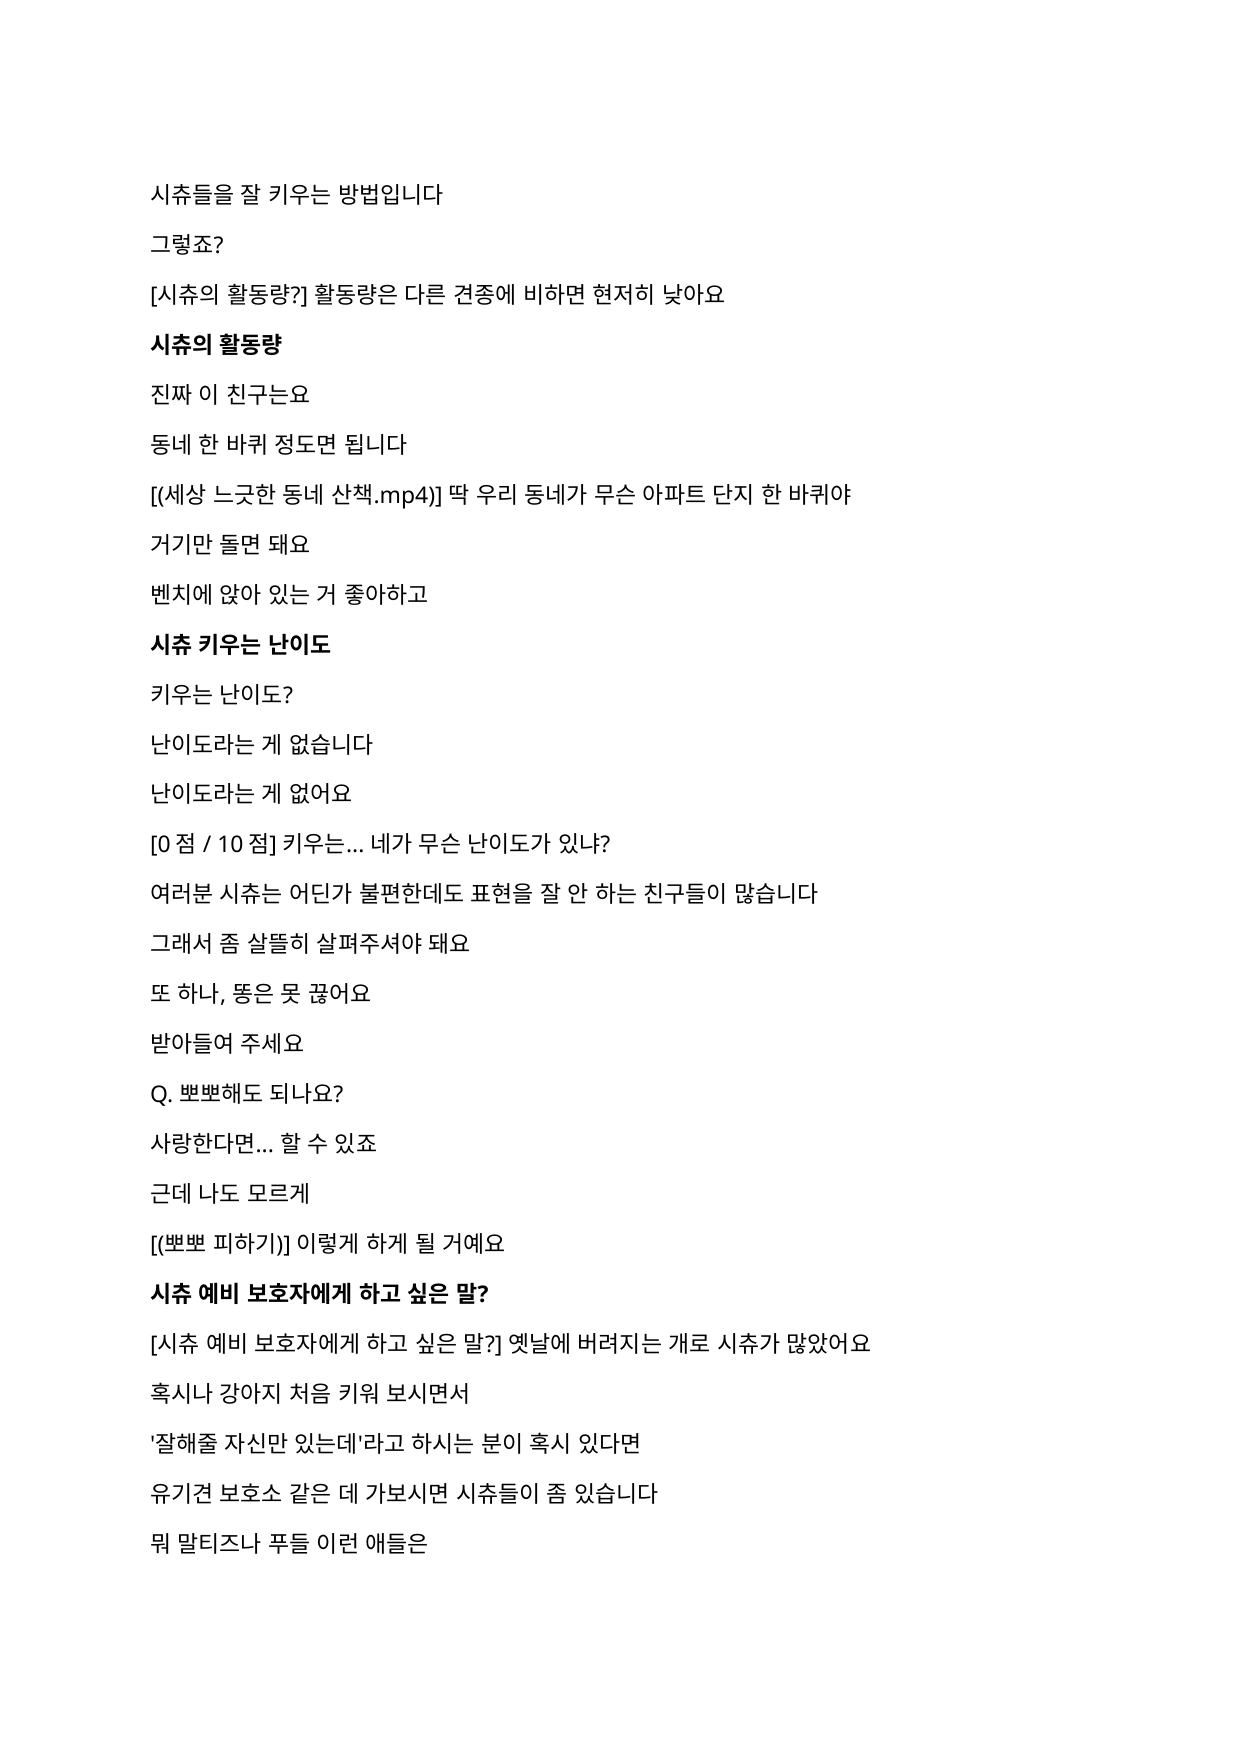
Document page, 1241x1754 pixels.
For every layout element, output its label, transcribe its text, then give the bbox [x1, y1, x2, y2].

text 그렇죠? [150, 227, 1090, 260]
text 난이도라는 게 없습니다 [150, 726, 1090, 760]
text 유기견 보호소 같은 데 가보시면 시츄들이 좀 있습니다 [150, 1476, 1090, 1509]
text 받아들여 주세요 [150, 1026, 1090, 1059]
text 시츄들을 잘 키우는 방법입니다 [150, 177, 1090, 210]
text 진짜 이 친구는요 [150, 377, 1090, 410]
text 시츄의 활동량 [150, 327, 1090, 360]
text [시츄의 활동량?] 활동량은 다른 견종에 비하면 현저히 낮아요 [150, 277, 1090, 310]
text 시츄 키우는 난이도 [150, 627, 1090, 660]
text 혹시나 강아지 처음 키워 보시면서 [150, 1376, 1090, 1409]
text [0점 / 10점] 키우는... 네가 무슨 난이도가 있냐? [150, 826, 1090, 859]
text 시츄 예비 보호자에게 하고 싶은 말? [150, 1276, 1090, 1309]
text 벤치에 앉아 있는 거 좋아하고 [150, 577, 1090, 610]
text 뭐 말티즈나 푸들 이런 애들은 [150, 1526, 1090, 1559]
text 거기만 돌면 돼요 [150, 527, 1090, 560]
text 그래서 좀 살뜰히 살펴주셔야 돼요 [150, 926, 1090, 959]
text [(세상 느긋한 동네 산책.mp4)] 딱 우리 동네가 무슨 아파트 단지 한 바퀴야 [150, 477, 1090, 510]
text '잘해줄 자신만 있는데'라고 하시는 분이 혹시 있다면 [150, 1426, 1090, 1459]
text 또 하나, 똥은 못 끊어요 [150, 976, 1090, 1009]
text 사랑한다면... 할 수 있죠 [150, 1126, 1090, 1159]
text 난이도라는 게 없어요 [150, 776, 1090, 809]
text 근데 나도 모르게 [150, 1176, 1090, 1209]
text [(뽀뽀 피하기)] 이렇게 하게 될 거예요 [150, 1226, 1090, 1259]
text Q. 뽀뽀해도 되나요? [150, 1076, 1090, 1109]
text [시츄 예비 보호자에게 하고 싶은 말?] 옛날에 버려지는 개로 시츄가 많았어요 [150, 1326, 1090, 1359]
text 여러분 시츄는 어딘가 불편한데도 표현을 잘 안 하는 친구들이 많습니다 [150, 876, 1090, 909]
text 키우는 난이도? [150, 676, 1090, 710]
text 동네 한 바퀴 정도면 됩니다 [150, 427, 1090, 460]
